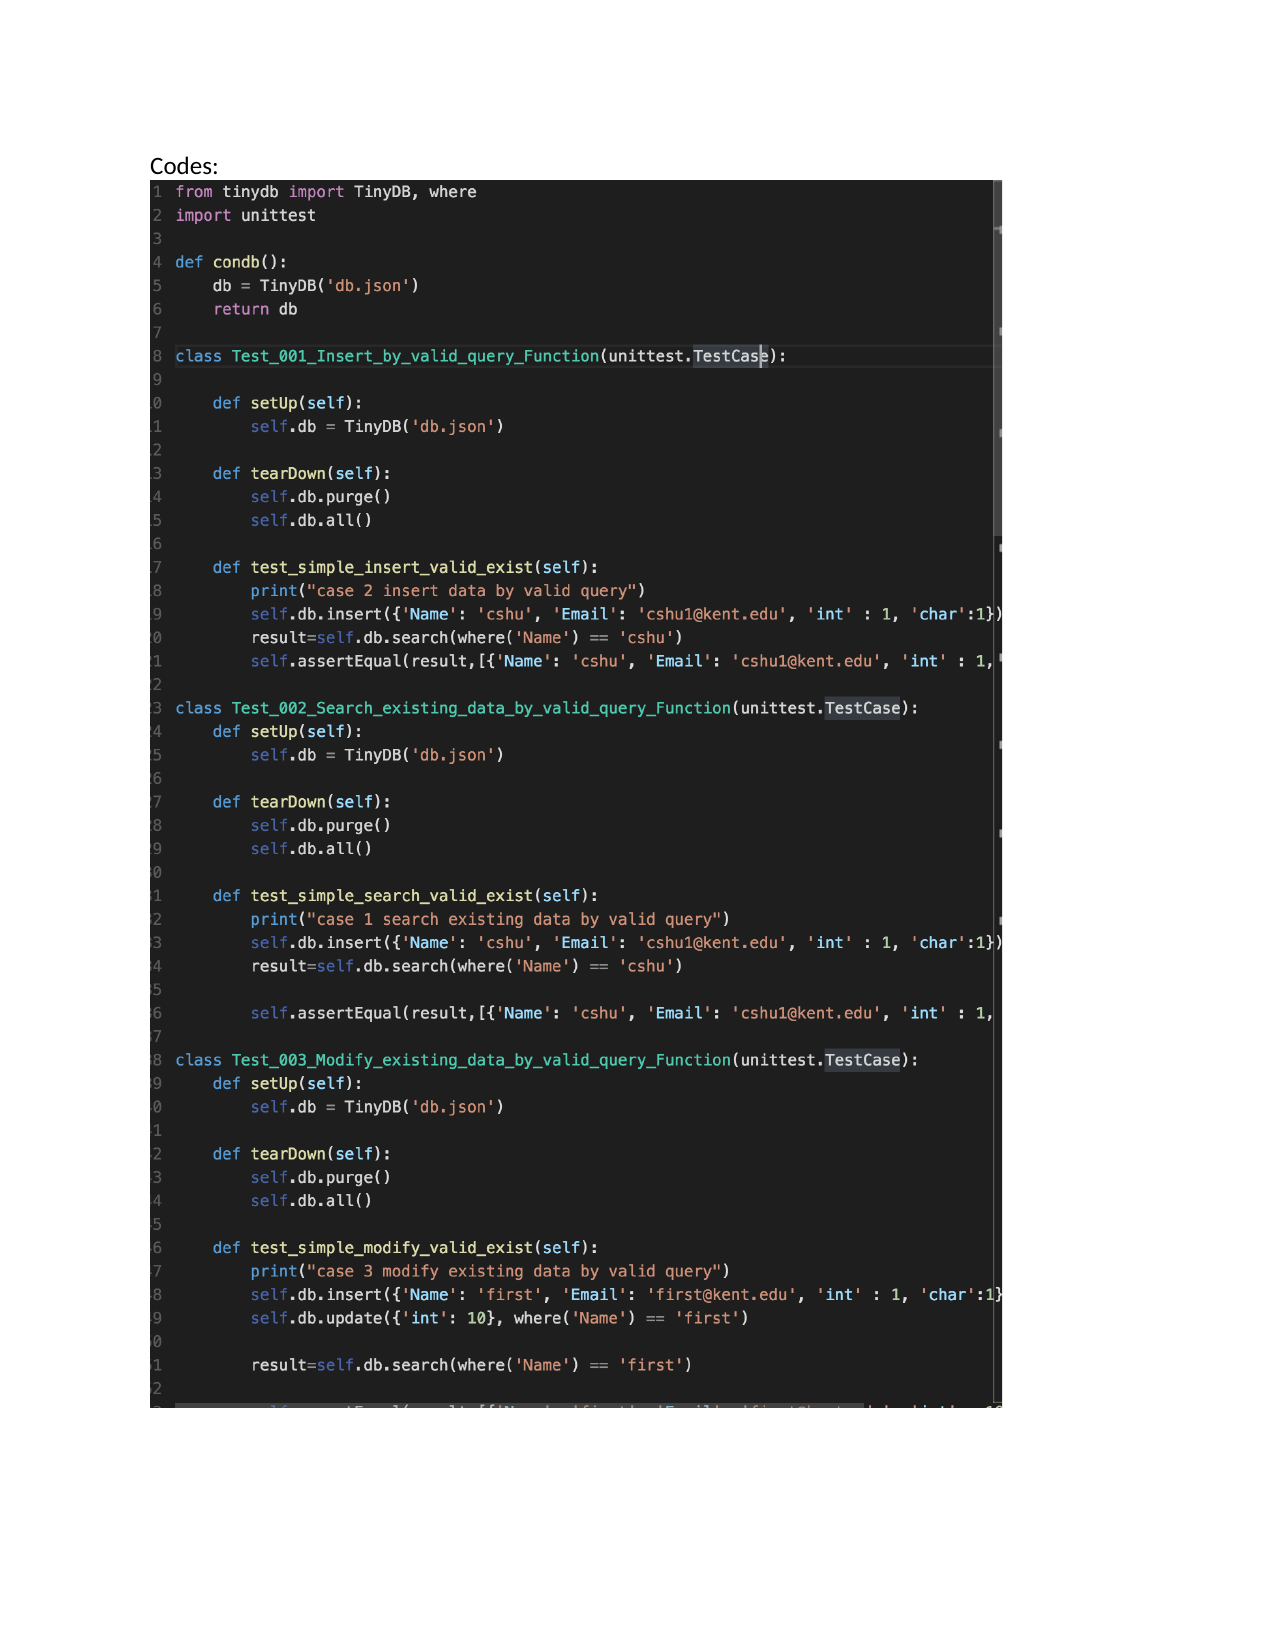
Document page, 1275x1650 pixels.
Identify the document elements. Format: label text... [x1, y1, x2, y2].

picture [150, 180, 1003, 1408]
text Codes: [150, 150, 1125, 181]
